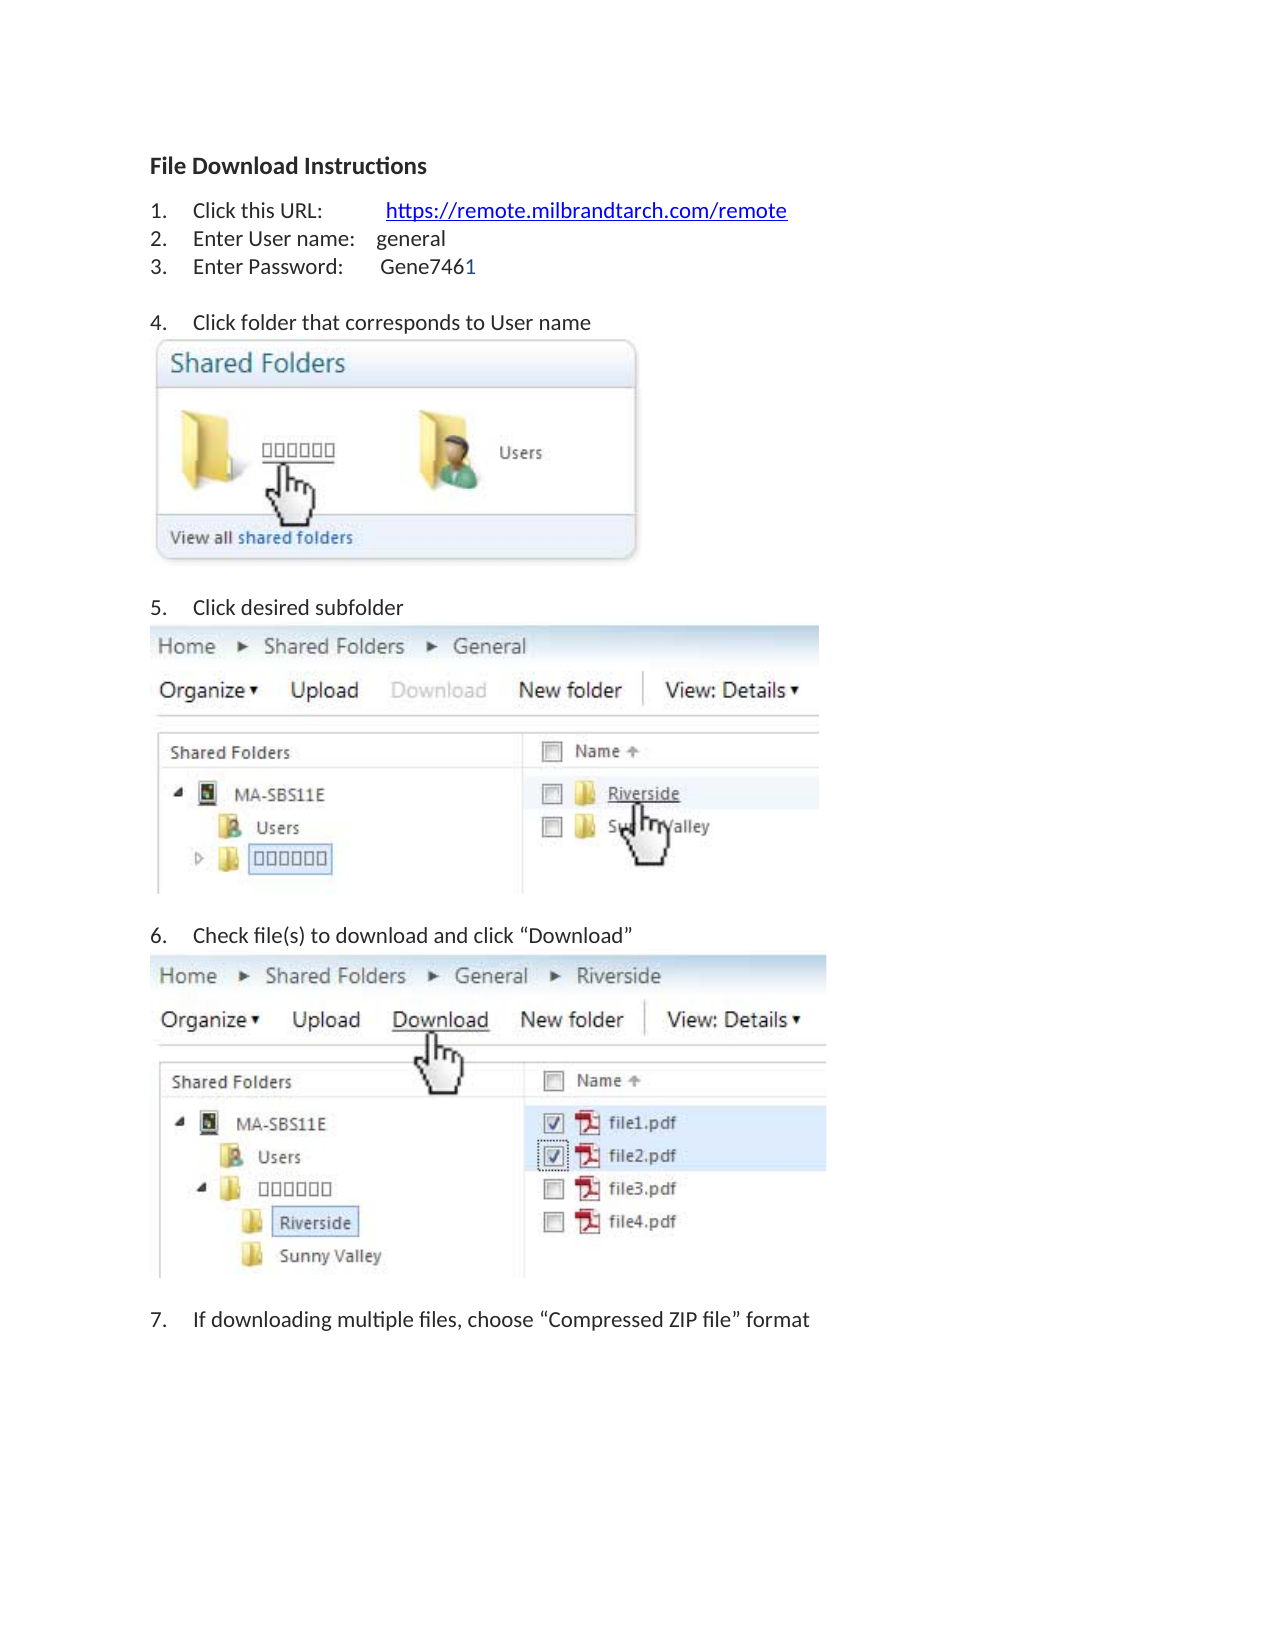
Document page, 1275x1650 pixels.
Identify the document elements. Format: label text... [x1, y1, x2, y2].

list 6. Check file(s) to download and click “Download” [150, 921, 1125, 949]
list 3. Enter Password: Gene7461 [150, 252, 1125, 280]
list 1. Click this URL: https://remote.milbrandtarch.com/remote [150, 196, 1125, 224]
list 5. Click desired subfolder [150, 593, 1125, 622]
picture [150, 335, 643, 566]
list 2. Enter User name: general [150, 224, 1125, 252]
picture [150, 949, 827, 1278]
list 4. Click folder that corresponds to User name [150, 308, 1125, 336]
picture [150, 621, 819, 894]
list 7. If downloading multiple files, choose “Compressed ZIP file” format [150, 1306, 1125, 1334]
text File Download Instructions [150, 150, 1125, 181]
